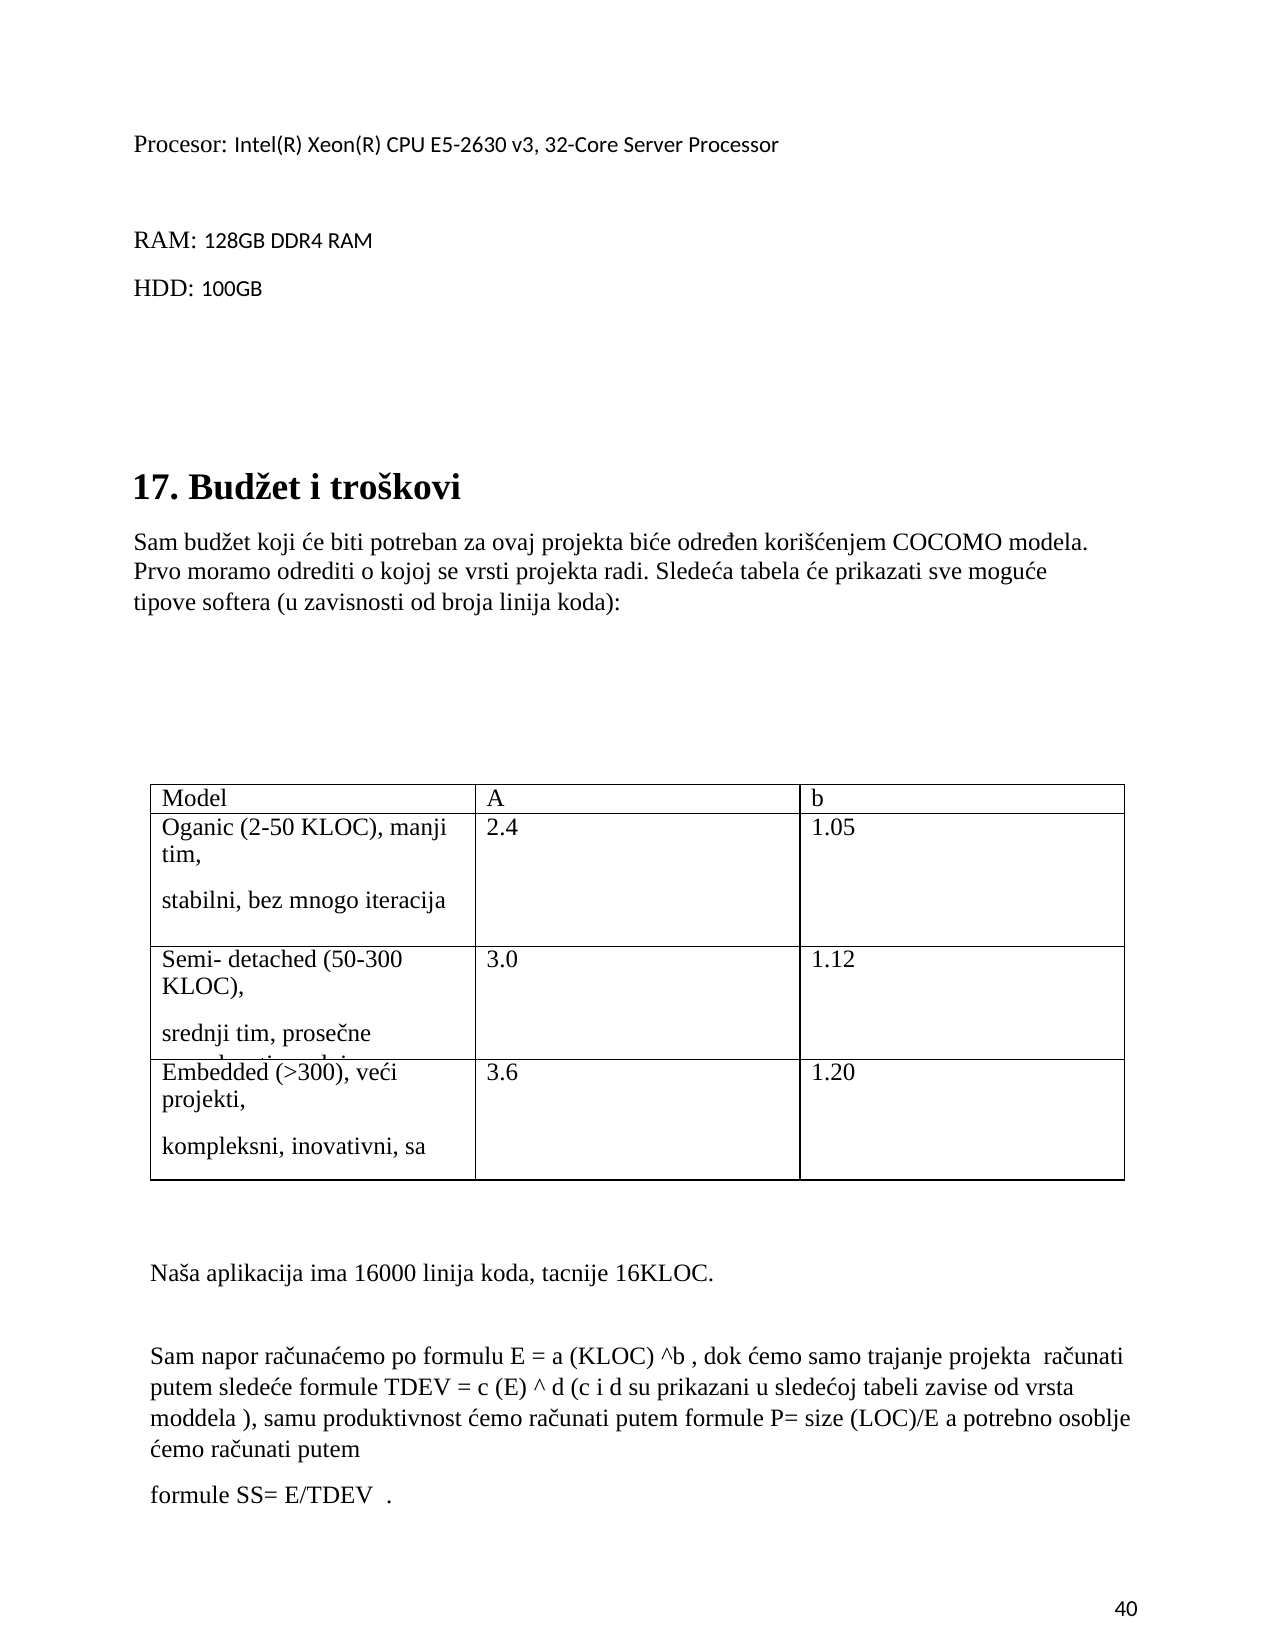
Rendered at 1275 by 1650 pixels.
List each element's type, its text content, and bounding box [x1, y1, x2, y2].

table_cell 3.0 [476, 947, 799, 1059]
text Sam budžet koji će biti potreban za ovaj projekta biće određen korišćenjem COCOMO modela. [133, 527, 1137, 556]
text formule SS= E/TDEV . [150, 1482, 1137, 1509]
table_header b [801, 785, 1124, 813]
table_cell 1.05 [801, 814, 1124, 946]
table_cell 2.4 [476, 814, 799, 946]
table_header A [476, 785, 799, 813]
table_cell Semi- detached (50-300 KLOC), srednji tim, prosečne pogodnosti, srednje vremenski ograničen [151, 947, 475, 1059]
text 17. Budžet i troškovi [132, 464, 1137, 507]
text Naša aplikacija ima 16000 linija koda, tacnije 16KLOC. [150, 1258, 1137, 1286]
table_cell Oganic (2-50 KLOC), manji tim, stabilni, bez mnogo iteracija [151, 814, 475, 946]
text Prvo moramo odrediti o kojoj se vrsti projekta radi. Sledeća tabela će prikazati sve moguće tipove softera (u zavisnosti od broja linija koda): [133, 556, 1108, 616]
table_header Model [151, 785, 475, 813]
text HDD: 100GB [133, 273, 1137, 302]
text Procesor: Intel(R) Xeon(R) CPU E5-2630 v3, 32-Core Server Processor [133, 129, 1137, 158]
table_cell 1.12 [801, 947, 1124, 1059]
table_cell 1.20 [801, 1060, 1124, 1179]
table_cell 3.6 [476, 1060, 799, 1179]
text Sam napor računaćemo po formulu E = a (KLOC) ^b , dok ćemo samo trajanje projekta računati putem sledeće formule TDEV = c (E) ^ d (c i d su prikazani u sledećoj tabeli zavise od vrsta moddela ), samu produktivnost ćemo računati putem formule P= size (LOC)/E a potrebno osoblje ćemo računati putem [150, 1341, 1137, 1463]
text RAM: 128GB DDR4 RAM [133, 225, 1137, 254]
table_cell Embedded (>300), veći projekti, kompleksni, inovativni, sa ozbiljnim ograničenjima [151, 1060, 475, 1179]
